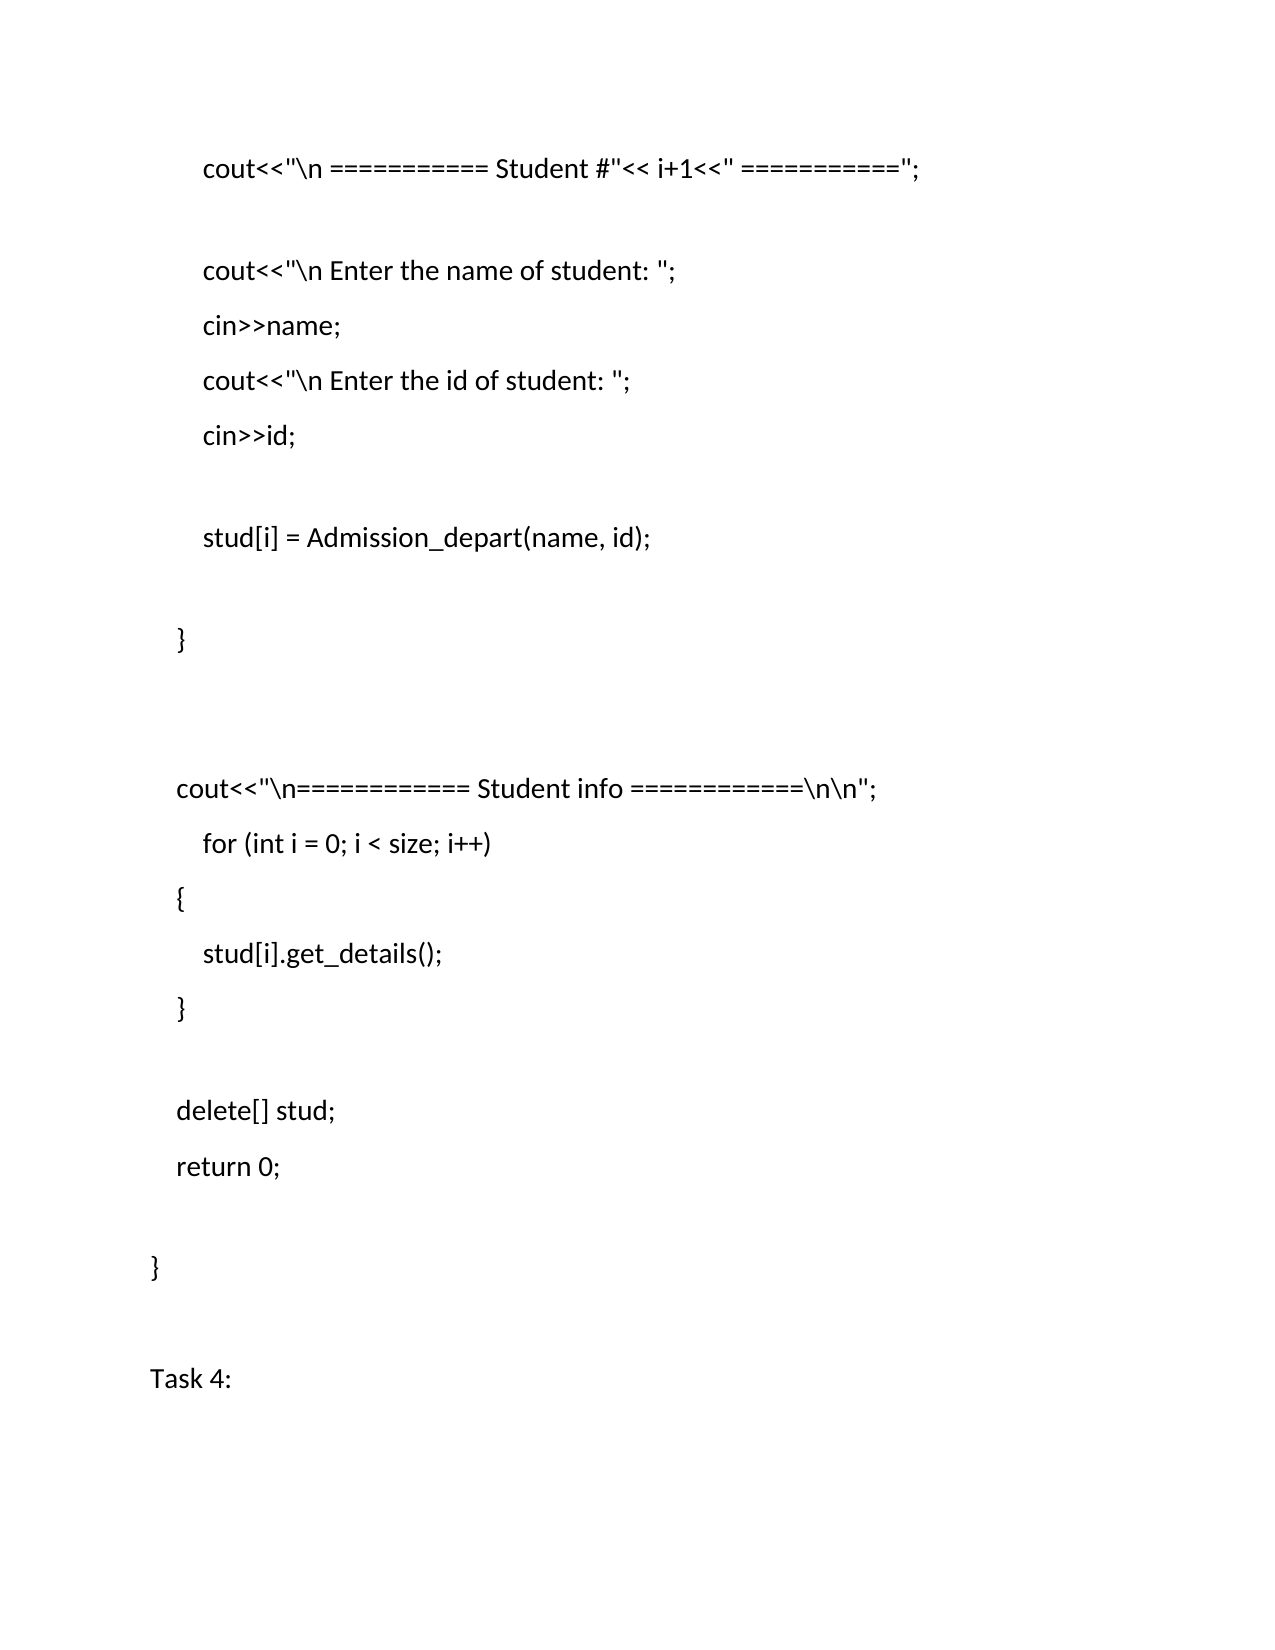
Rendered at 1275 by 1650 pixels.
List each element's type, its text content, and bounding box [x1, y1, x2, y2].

text cout<<"\n Enter the name of student: "; [150, 252, 1125, 288]
text } [150, 621, 1125, 657]
text cin>>name; [150, 307, 1125, 343]
text Task 4: [150, 1360, 1125, 1395]
text } [150, 1249, 1125, 1285]
text } [150, 991, 1125, 1026]
text cout<<"\n============ Student info ============\n\n"; [150, 770, 1125, 806]
text cout<<"\n Enter the id of student: "; [150, 362, 1125, 398]
text return 0; [150, 1148, 1125, 1183]
text stud[i] = Admission_depart(name, id); [150, 519, 1125, 555]
text for (int i = 0; i < size; i++) [150, 825, 1125, 861]
text cin>>id; [150, 417, 1125, 453]
text { [150, 880, 1125, 916]
text cout<<"\n =========== Student #"<< i+1<<" ==========="; [150, 150, 1125, 186]
text stud[i].get_details(); [150, 935, 1125, 971]
text delete[] stud; [150, 1092, 1125, 1128]
